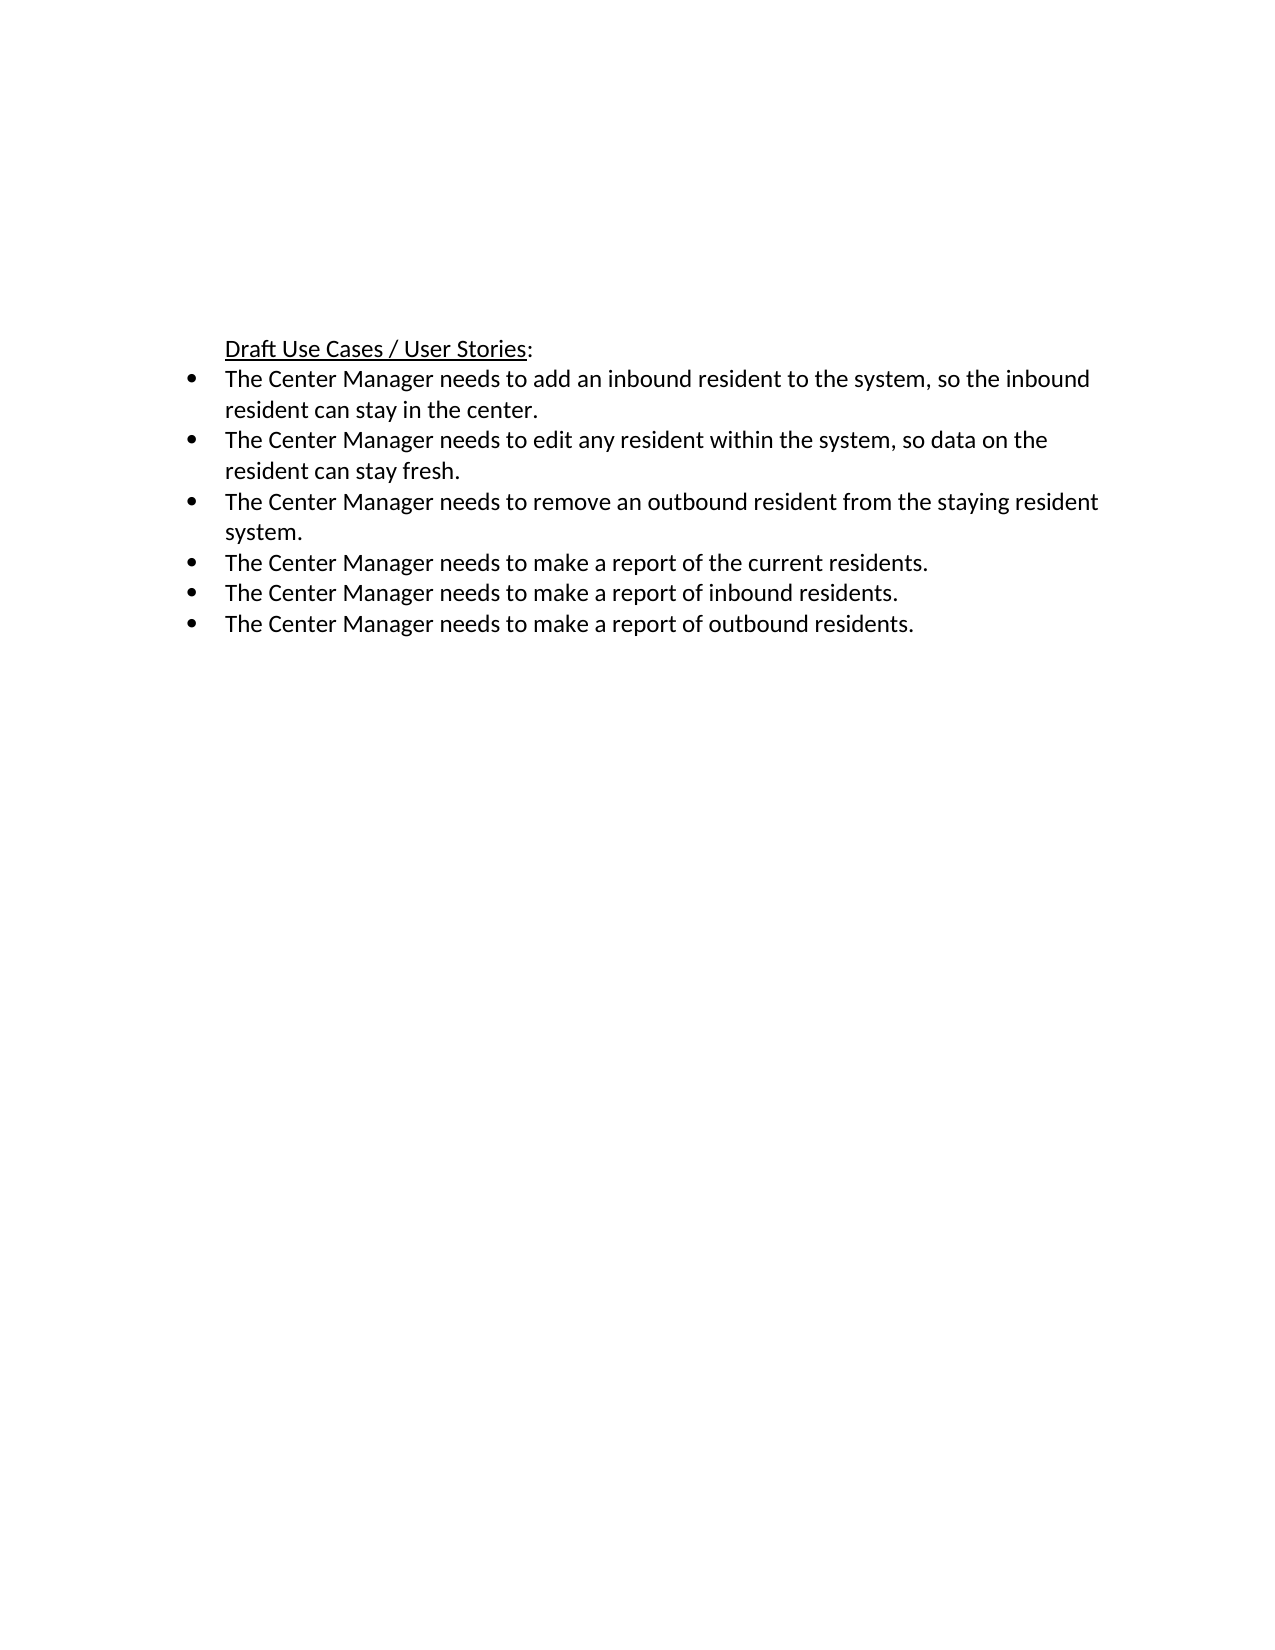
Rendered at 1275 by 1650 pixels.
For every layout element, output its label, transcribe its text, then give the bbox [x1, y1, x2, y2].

list The Center Manager needs to make a report of outbound residents. [187, 608, 1125, 638]
list The Center Manager needs to make a report of the current residents. [187, 547, 1125, 577]
list The Center Manager needs to edit any resident within the system, so data on the resident can stay fresh. [187, 425, 1125, 486]
list The Center Manager needs to remove an outbound resident from the staying resident system. [187, 486, 1125, 547]
list Draft Use Cases / User Stories: [225, 333, 1125, 364]
list The Center Manager needs to make a report of inbound residents. [187, 577, 1125, 608]
list The Center Manager needs to add an inbound resident to the system, so the inbound resident can stay in the center. [187, 364, 1125, 425]
